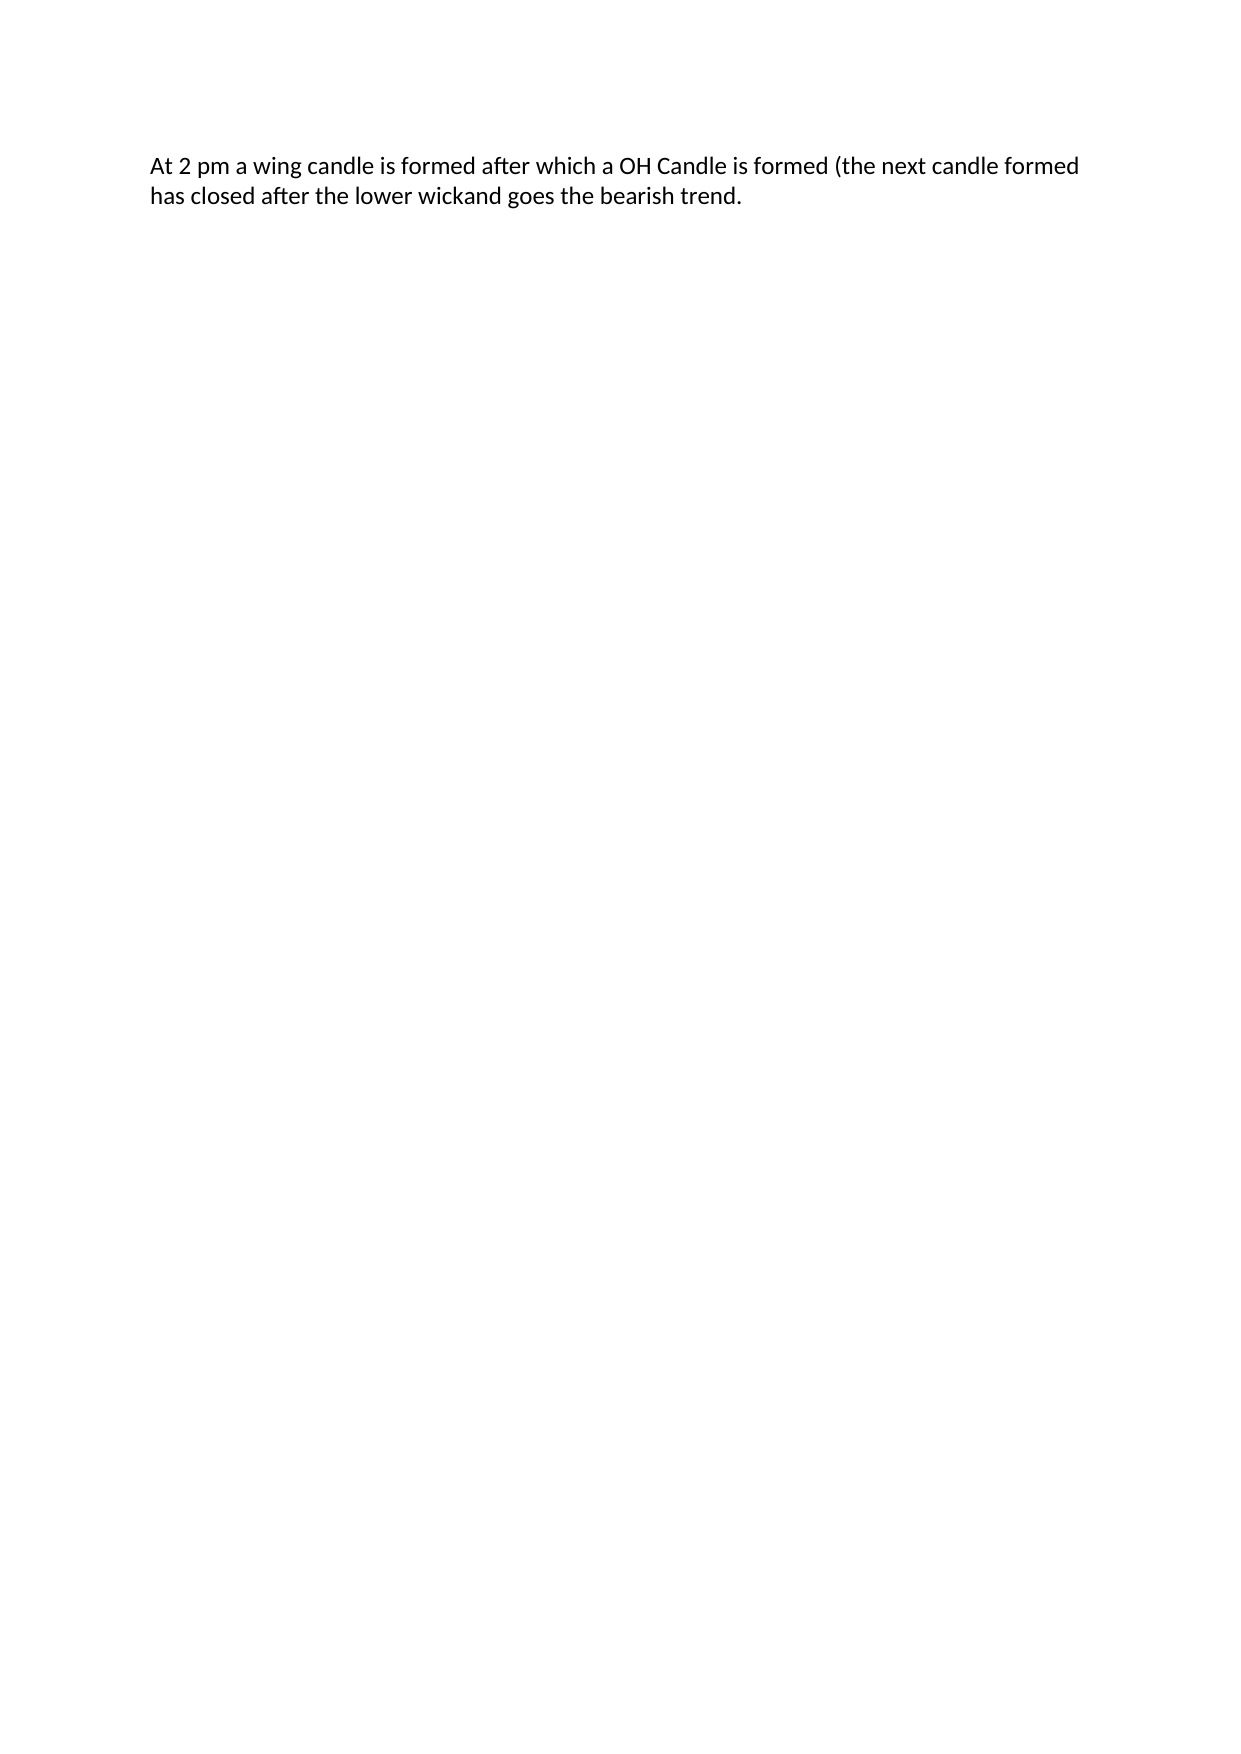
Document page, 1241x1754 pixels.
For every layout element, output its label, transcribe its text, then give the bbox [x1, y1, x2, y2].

text At 2 pm a wing candle is formed after which a OH Candle is formed (the next candle formed has closed after the lower wickand goes the bearish trend. [150, 150, 1090, 211]
